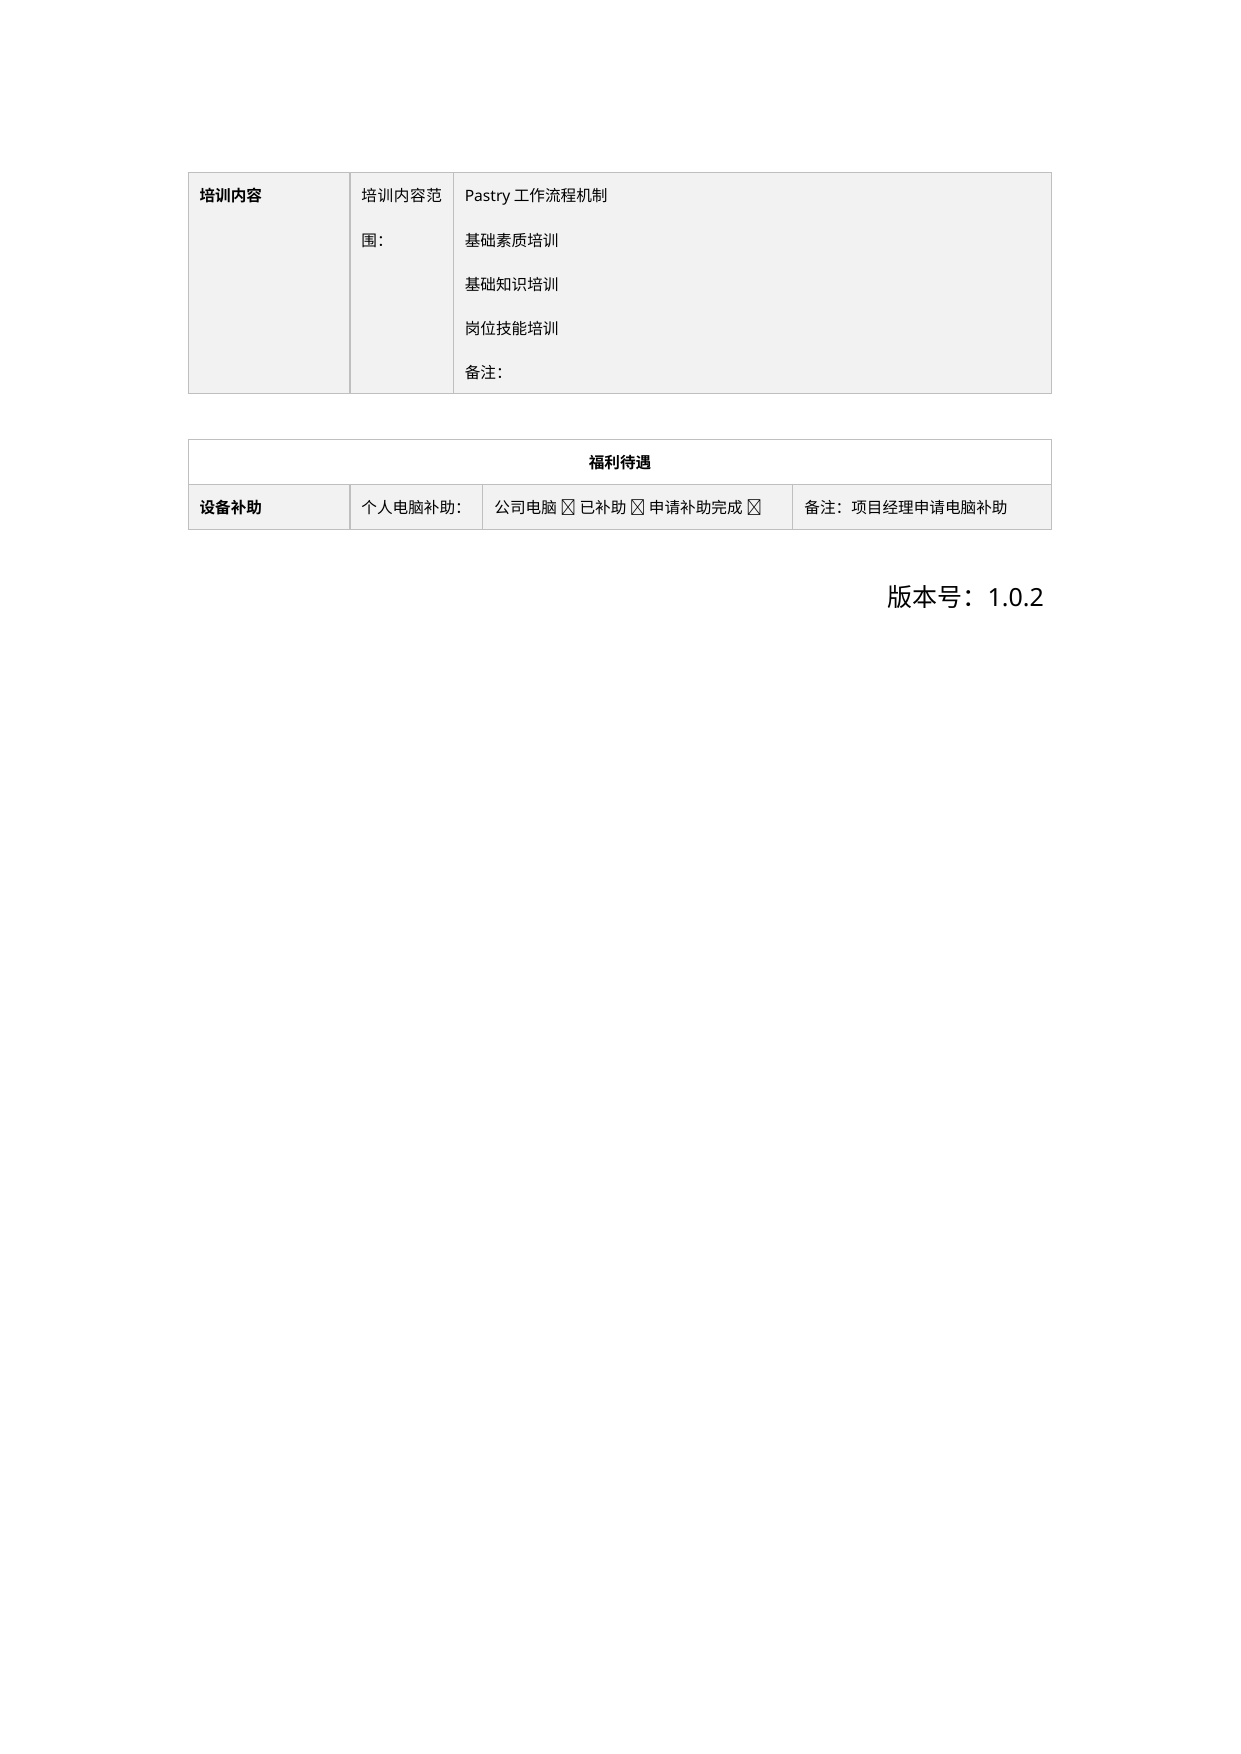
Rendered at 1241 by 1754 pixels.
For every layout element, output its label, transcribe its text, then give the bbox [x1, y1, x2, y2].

table_cell 个人电脑补助： [351, 485, 482, 529]
table_cell Pastry工作流程机制 基础素质培训 基础知识培训 岗位技能培训 备注： [454, 173, 1051, 393]
table_cell 设备补助 [189, 485, 349, 529]
table_header 福利待遇 [189, 440, 1051, 483]
table_cell 培训内容 [189, 173, 349, 393]
table_cell 备注：项目经理申请电脑补助 [793, 485, 1051, 529]
table_cell 培训内容范围： [351, 173, 453, 393]
text 版本号：1.0.2 [844, 574, 1053, 618]
table_cell 公司电脑 已补助 申请补助完成 [483, 485, 792, 529]
